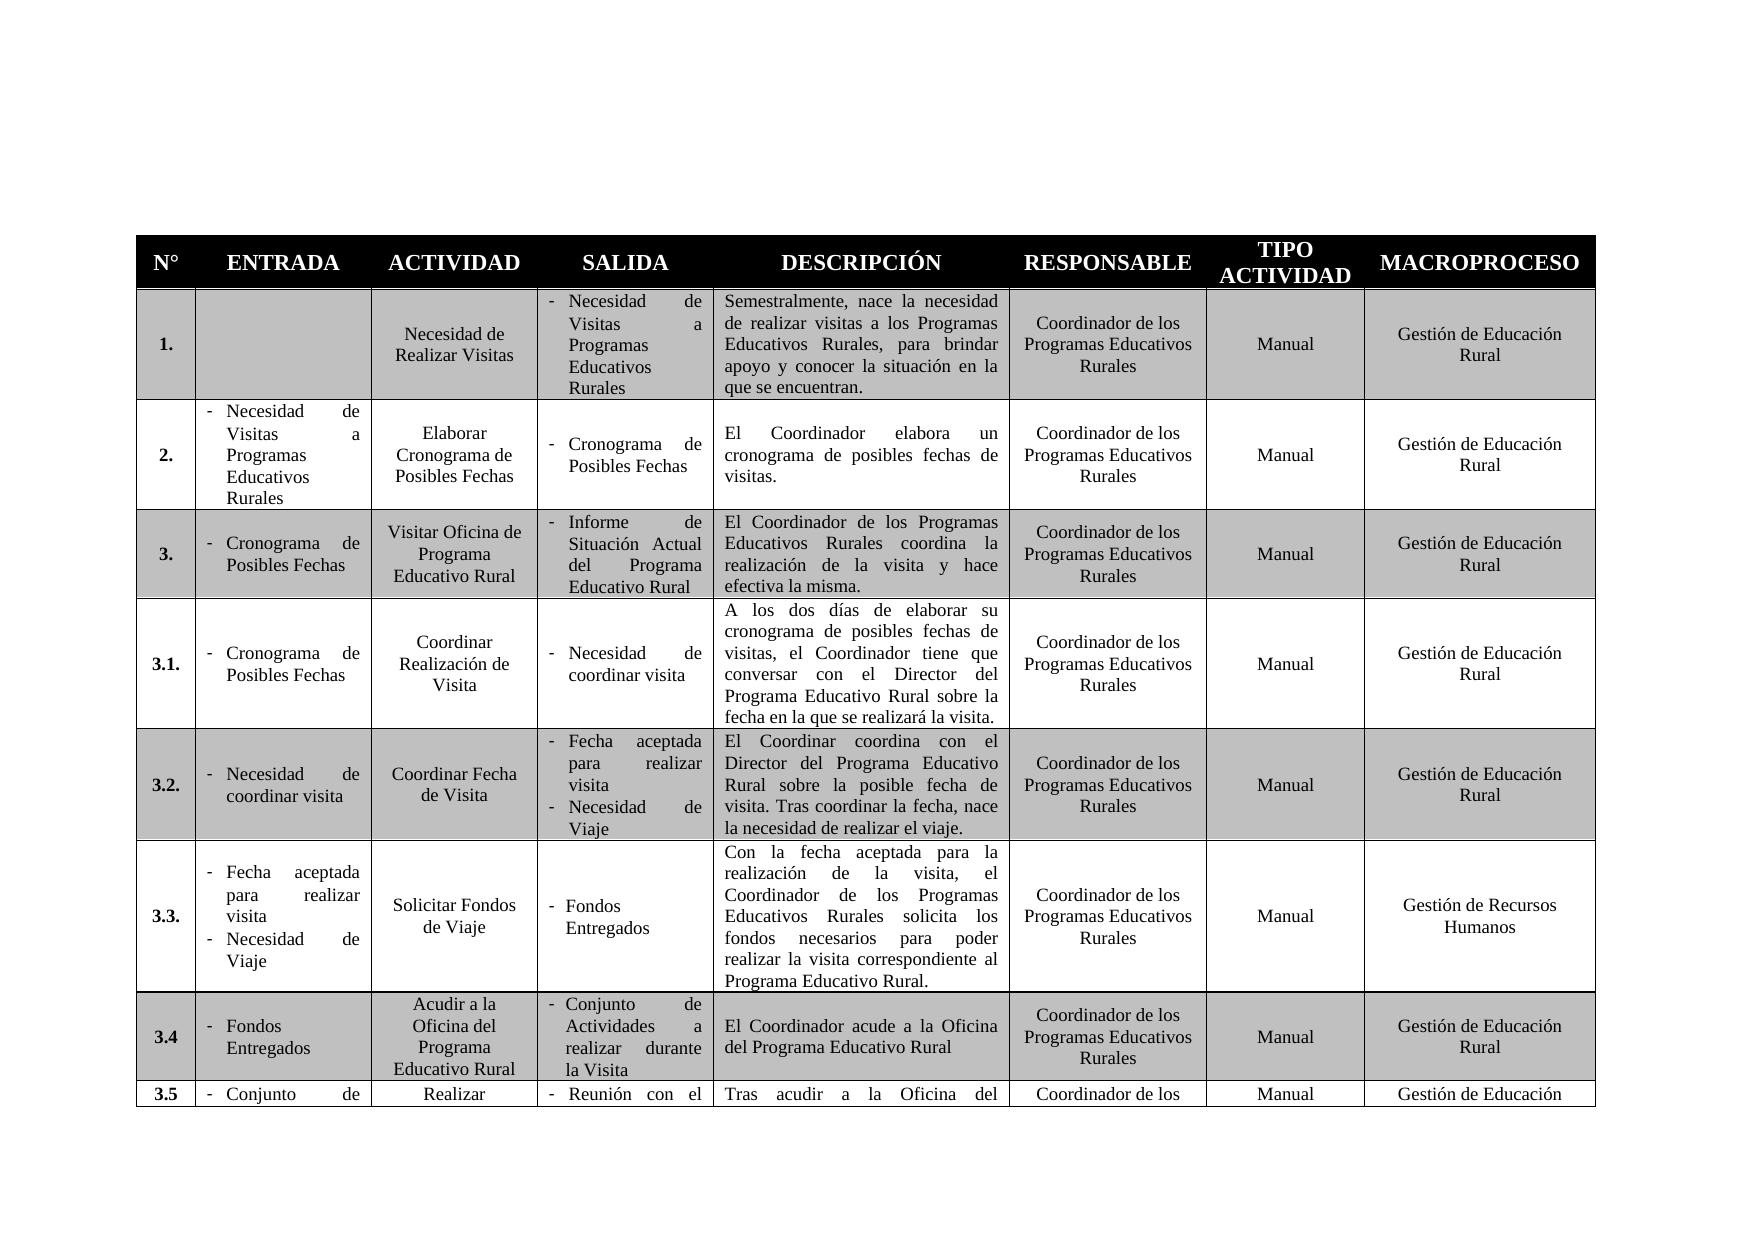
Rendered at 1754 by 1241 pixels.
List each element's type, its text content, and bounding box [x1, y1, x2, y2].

table_header N° [137, 236, 195, 288]
table_cell 3.1. [137, 599, 195, 728]
table_cell Coordinador de los Programas Educativos Rurales [1010, 290, 1206, 399]
table_header DESCRIPCIÓN [714, 236, 1009, 288]
table_cell Coordinador de los Programas Educativos Rurales [1010, 510, 1206, 597]
table_cell Coordinador de los Programas Educativos Rurales [1010, 599, 1206, 728]
table_cell Gestión de Educación Rural [1365, 993, 1595, 1080]
table_cell Gestión de Educación Rural [1365, 400, 1595, 509]
table_cell Gestión de Educación Rural [1365, 290, 1595, 399]
table_cell Coordinar Realización de Visita [372, 599, 537, 728]
table_cell Visitar Oficina de Programa Educativo Rural [372, 510, 537, 597]
table_cell Coordinador de los Programas Educativos Rurales [1010, 993, 1206, 1080]
table_header MACROPROCESO [1365, 236, 1595, 288]
table_cell El Coordinador acude a la Oficina del Programa Educativo Rural [714, 993, 1009, 1080]
table_cell Semestralmente, nace la necesidad de realizar visitas a los Programas Educativos Rurales, para brindar apoyo y conocer la situación en la que se encuentran. [714, 290, 1009, 399]
table_cell Gestión de Recursos Humanos [1365, 841, 1595, 991]
table_cell Manual [1207, 1081, 1364, 1106]
table_header SALIDA [538, 236, 713, 288]
table_cell Coordinador de los Programas Educativos Rurales [1010, 841, 1206, 991]
table_cell Cronograma de Posibles Fechas [538, 400, 713, 509]
table_cell Conjunto de Actividades a realizar durante la Visita [538, 993, 713, 1080]
table_cell Coordinar Fecha de Visita [372, 729, 537, 839]
table_cell 2. [137, 400, 195, 509]
table_cell Necesidad de Visitas a Programas Educativos Rurales [538, 290, 713, 399]
table_cell El Coordinador de los Programas Educativos Rurales coordina la realización de la visita y hace efectiva la misma. [714, 510, 1009, 597]
table_cell Fondos Entregados [538, 841, 713, 991]
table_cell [372, 1081, 537, 1106]
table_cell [196, 1081, 371, 1106]
table_header ENTRADA [196, 236, 371, 288]
table_cell Fecha aceptada para realizar visita Necesidad de Viaje [538, 729, 713, 839]
table_cell Manual [1207, 841, 1364, 991]
table_cell 3.4 [137, 993, 195, 1080]
table_cell A los dos días de elaborar su cronograma de posibles fechas de visitas, el Coordinador tiene que conversar con el Director del Programa Educativo Rural sobre la fecha en la que se realizará la visita. [714, 599, 1009, 728]
table_cell Gestión de Educación Rural [1365, 729, 1595, 839]
table_cell Necesidad de coordinar visita [538, 599, 713, 728]
table_cell 1. [137, 290, 195, 399]
table_cell El Coordinador elabora un cronograma de posibles fechas de visitas. [714, 400, 1009, 509]
table_cell Necesidad de Visitas a Programas Educativos Rurales [196, 400, 371, 509]
table_cell Coordinador de los Programas Educativos Rurales [1010, 400, 1206, 509]
table_header ACTIVIDAD [372, 236, 537, 288]
table_cell El Coordinar coordina con el Director del Programa Educativo Rural sobre la posible fecha de visita. Tras coordinar la fecha, nace la necesidad de realizar el viaje. [714, 729, 1009, 839]
table_cell Manual [1207, 400, 1364, 509]
table_header RESPONSABLE [1010, 236, 1206, 288]
table_cell 3. [137, 510, 195, 597]
table_cell 3.5 [137, 1081, 195, 1106]
table_cell Cronograma de Posibles Fechas [196, 510, 371, 597]
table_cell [1010, 1081, 1206, 1106]
table_cell Cronograma de Posibles Fechas [196, 599, 371, 728]
table_cell Gestión de Educación Rural [1365, 599, 1595, 728]
table_cell Fecha aceptada para realizar visita Necesidad de Viaje [196, 841, 371, 991]
table_cell Gestión de Educación Rural [1365, 510, 1595, 597]
table_cell Con la fecha aceptada para la realización de la visita, el Coordinador de los Programas Educativos Rurales solicita los fondos necesarios para poder realizar la visita correspondiente al Programa Educativo Rural. [714, 841, 1009, 991]
table_cell Necesidad de Realizar Visitas [372, 290, 537, 399]
table_header TIPO ACTIVIDAD [1207, 236, 1364, 288]
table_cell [1365, 1081, 1595, 1106]
table_cell Manual [1207, 729, 1364, 839]
table_cell Acudir a la Oficina del Programa Educativo Rural [372, 993, 537, 1080]
table_cell Manual [1207, 599, 1364, 728]
table_cell Necesidad de coordinar visita [196, 729, 371, 839]
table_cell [714, 1081, 1009, 1106]
table_cell 3.2. [137, 729, 195, 839]
table_cell [196, 290, 371, 399]
table_cell Manual [1207, 993, 1364, 1080]
table_cell Manual [1207, 510, 1364, 597]
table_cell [538, 1081, 713, 1106]
table_cell Informe de Situación Actual del Programa Educativo Rural [538, 510, 713, 597]
table_cell Manual [1207, 290, 1364, 399]
table_cell Elaborar Cronograma de Posibles Fechas [372, 400, 537, 509]
table_cell Fondos Entregados [196, 993, 371, 1080]
table_cell Solicitar Fondos de Viaje [372, 841, 537, 991]
table_cell 3.3. [137, 841, 195, 991]
table_cell Coordinador de los Programas Educativos Rurales [1010, 729, 1206, 839]
